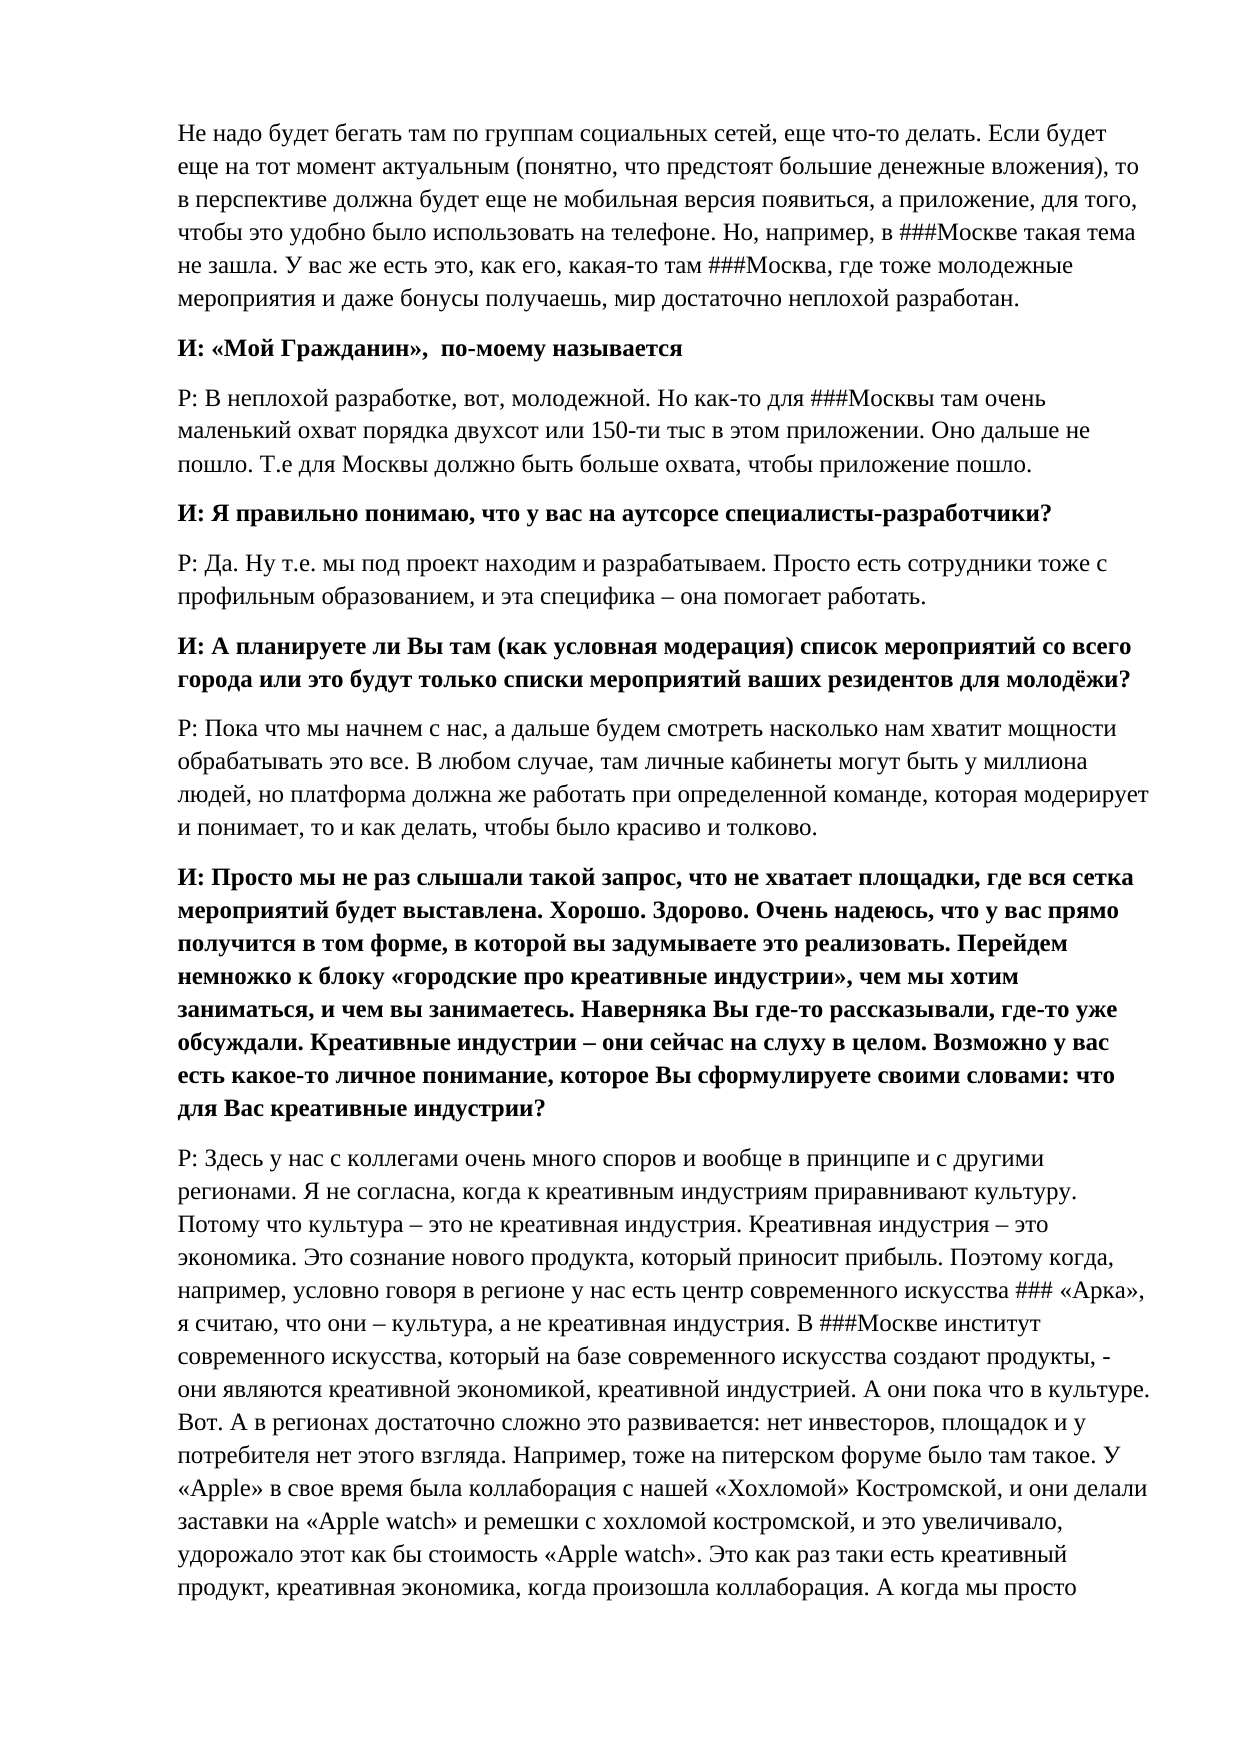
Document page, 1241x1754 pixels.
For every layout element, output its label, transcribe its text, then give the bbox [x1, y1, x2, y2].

text И: Я правильно понимаю, что у вас на аутсорсе специалисты-разработчики? [177, 498, 1152, 527]
text Р: Да. Ну т.е. мы под проект находим и разрабатываем. Просто есть сотрудники тоже с профильным образованием, и эта специфика – она помогает работать. [177, 548, 1152, 610]
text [177, 1143, 1152, 1601]
text Р: Пока что мы начнем с нас, а дальше будем смотреть насколько нам хватит мощности обрабатывать это все. В любом случае, там личные кабинеты могут быть у миллиона людей, но платформа должна же работать при определенной команде, которая модерирует и понимает, то и как делать, чтобы было красиво и толково. [177, 713, 1152, 841]
text И: Просто мы не раз слышали такой запрос, что не хватает площадки, где вся сетка мероприятий будет выставлена. Хорошо. Здорово. Очень надеюсь, что у вас прямо получится в том форме, в которой вы задумываете это реализовать. Перейдем немножко к блоку «городские про креативные индустрии», чем мы хотим заниматься, и чем вы занимаетесь. Наверняка Вы где-то рассказывали, где-то уже обсуждали. Креативные индустрии – они сейчас на слуху в целом. Возможно у вас есть какое-то личное понимание, которое Вы сформулируете своими словами: что для Вас креативные индустрии? [177, 862, 1152, 1122]
text И: «Мой Гражданин», по-моему называется [434, 333, 1152, 362]
text Р: В неплохой разработке, вот, молодежной. Но как-то для ###Москвы там очень маленький охват порядка двухсот или 150-ти тыс в этом приложении. Оно дальше не пошло. Т.е для Москвы должно быть больше охвата, чтобы приложение пошло. [177, 383, 1152, 477]
text И: А планируете ли Вы там (как условная модерация) список мероприятий со всего города или это будут только списки мероприятий ваших резидентов для молодёжи? [177, 631, 1152, 692]
text И: «Мой Гражданин», по-моему называется [281, 333, 409, 362]
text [177, 118, 1152, 312]
